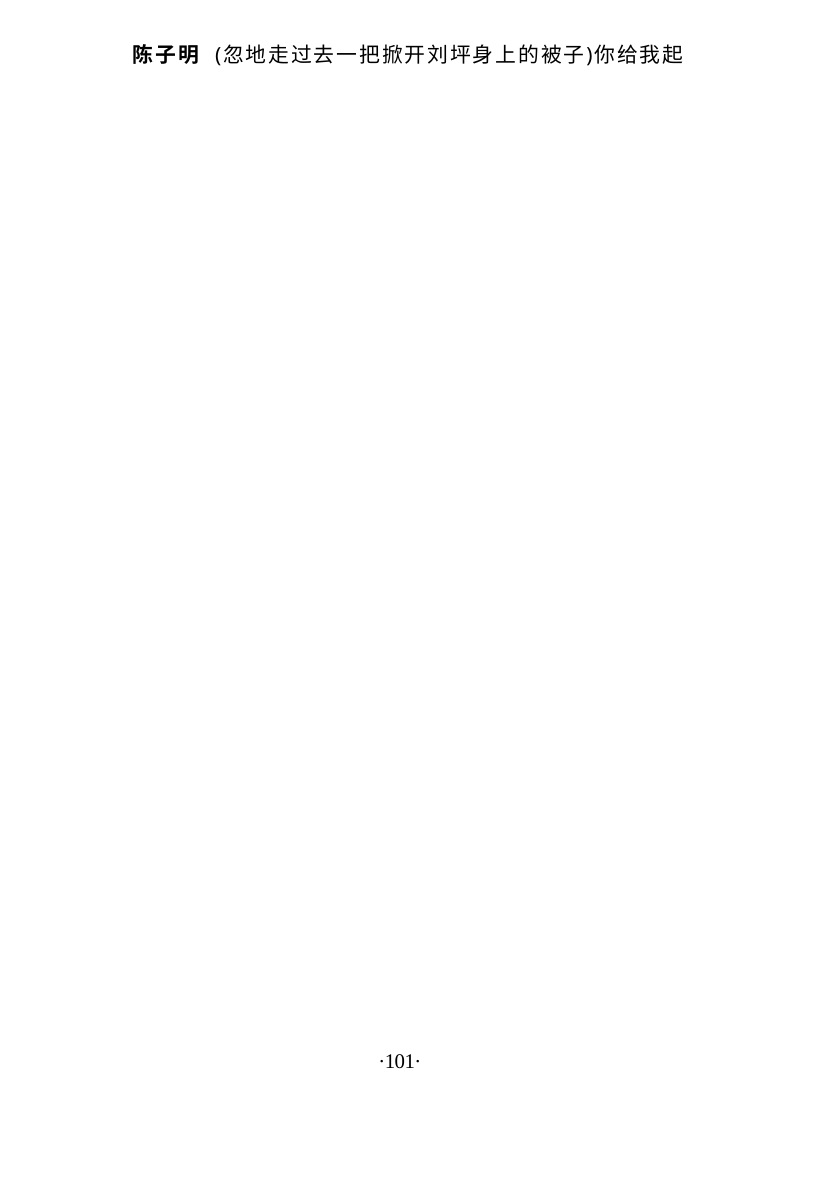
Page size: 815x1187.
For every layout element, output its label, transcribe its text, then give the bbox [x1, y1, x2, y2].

text 陈子明 (忽地走过去一把掀开刘坪身上的被子)你给我起 [132, 42, 705, 68]
